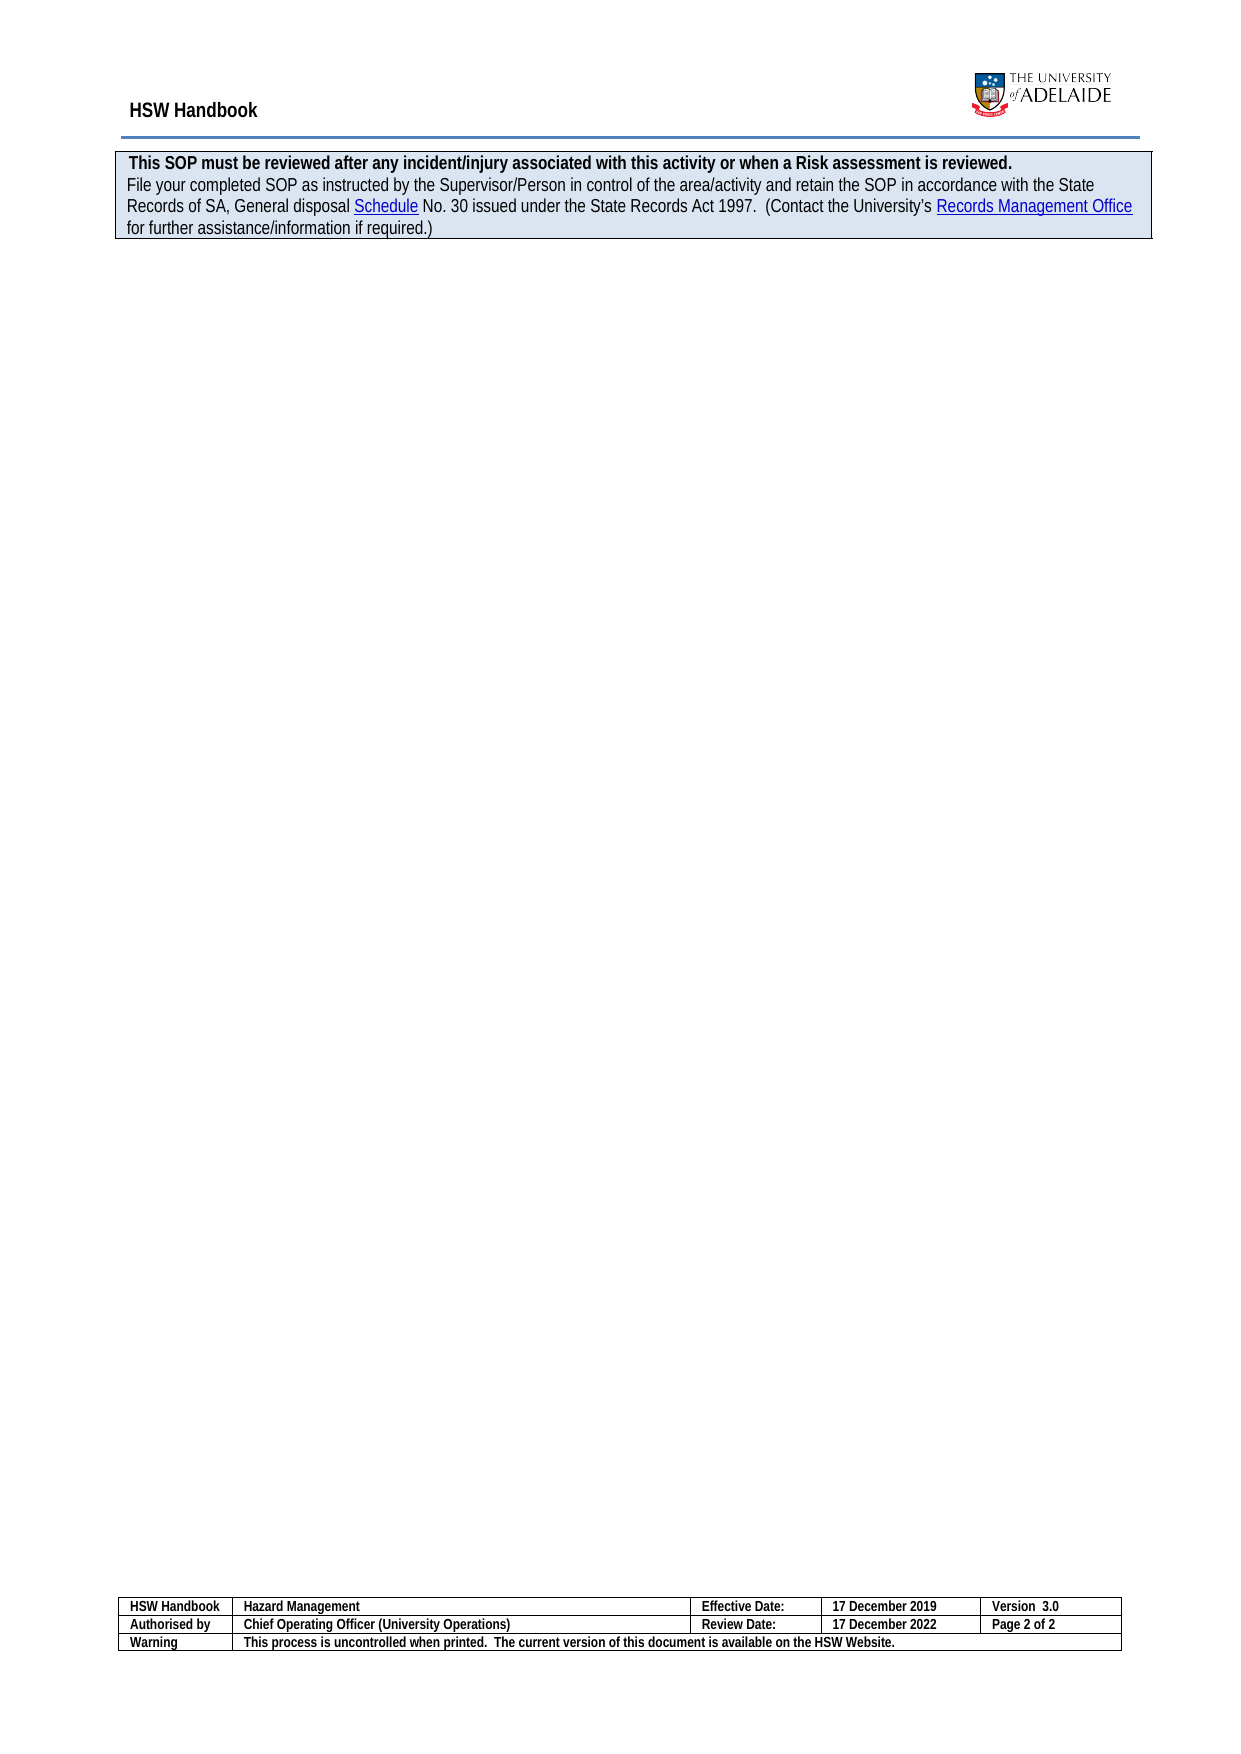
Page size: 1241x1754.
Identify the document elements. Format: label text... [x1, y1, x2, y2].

picture [972, 73, 1111, 117]
table_cell This SOP must be reviewed after any incident/injury associated with this activity or when a Risk assessment is reviewed. File your completed SOP as instructed by the Supervisor/Person in control of the area/activity and retain the SOP in accordance with the State Records of SA, General disposal Schedule No. 30 issued under the State Records Act 1997. (Contact the University’s Records Management Office for further assistance/information if required.) [116, 152, 1151, 238]
